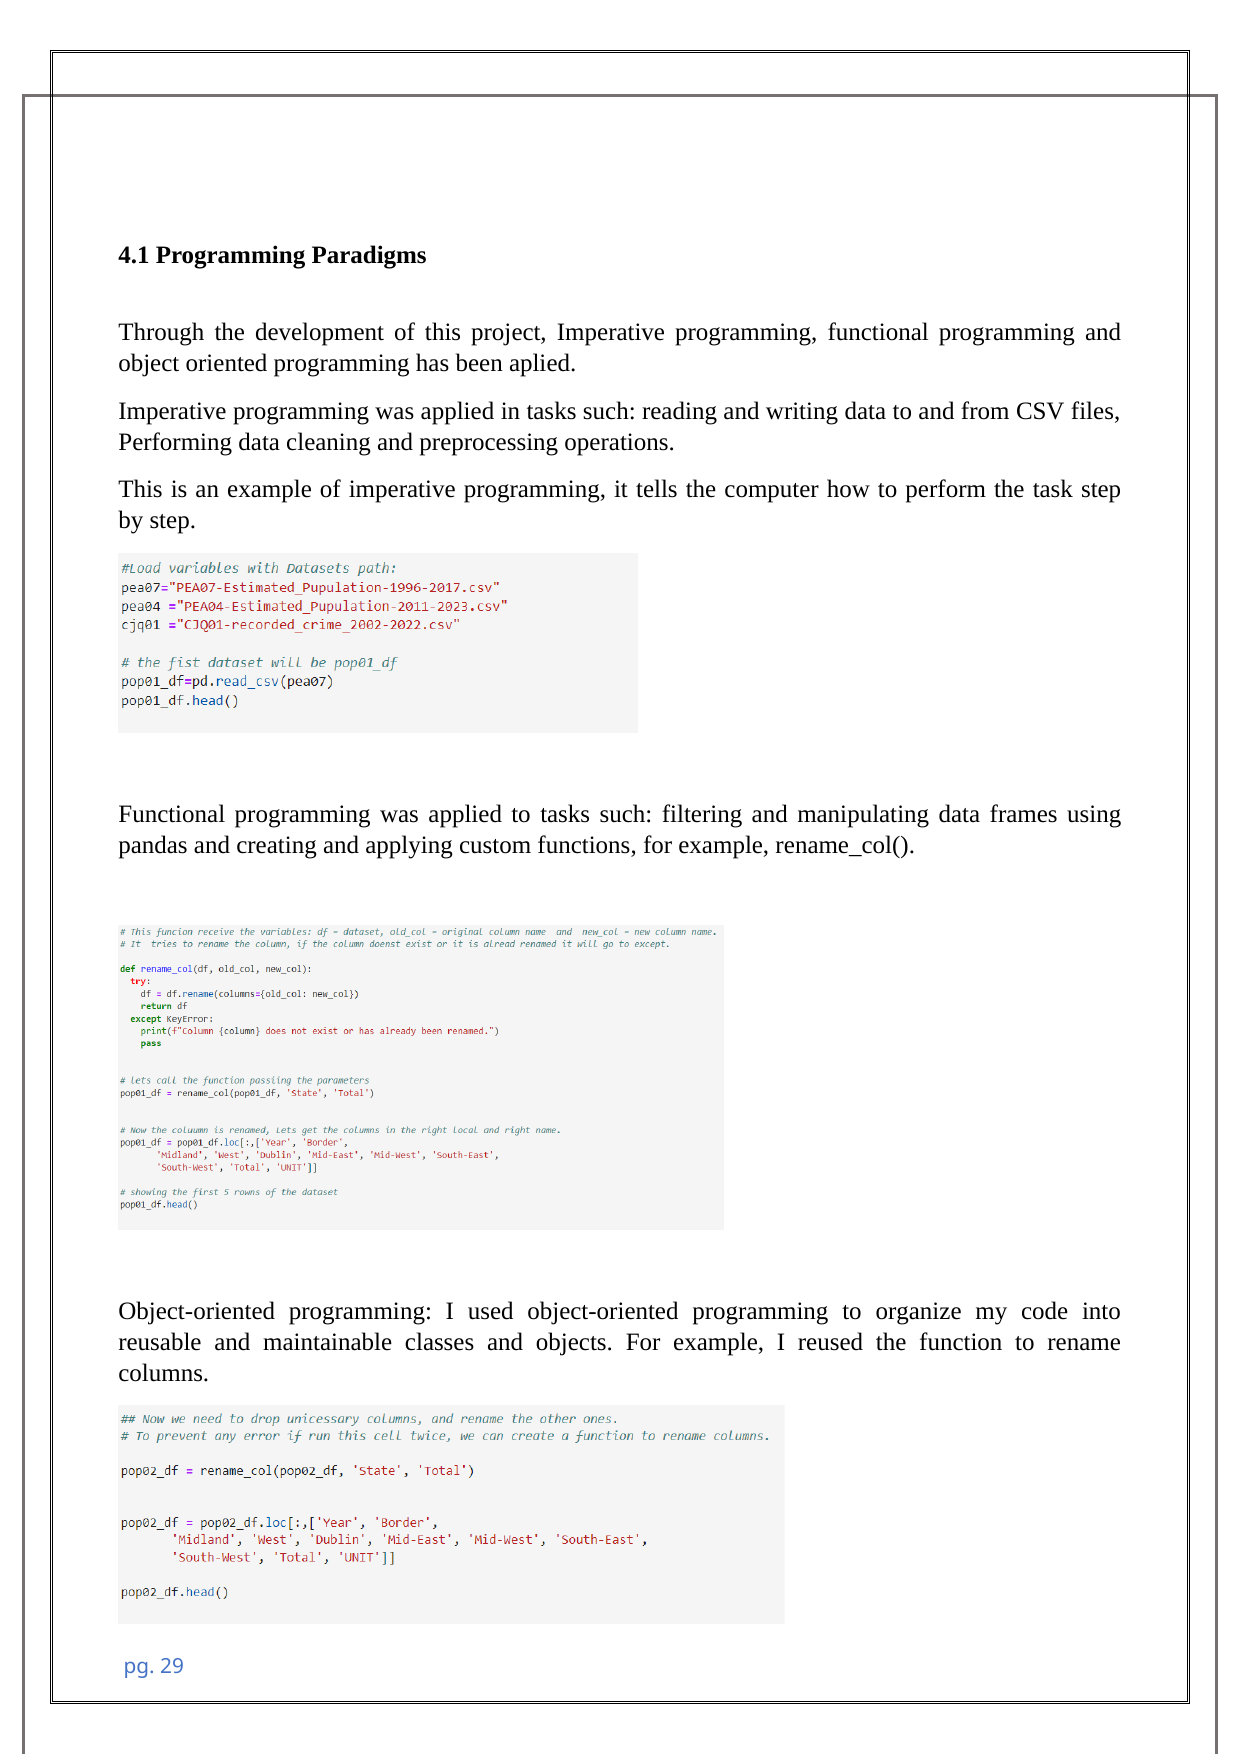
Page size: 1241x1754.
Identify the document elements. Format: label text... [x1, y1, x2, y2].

text Object-oriented programming: I used object-oriented programming to organize my code into reusable and maintainable classes and objects. For example, I reused the function to rename columns. [118, 1296, 1122, 1387]
subtitle 4.1 Programming Paradigms [118, 241, 1122, 269]
picture [118, 1405, 785, 1624]
picture [118, 925, 724, 1230]
picture [118, 553, 639, 733]
text Functional programming was applied to tasks such: filtering and manipulating data frames using pandas and creating and applying custom functions, for example, rename_col(). [118, 799, 1122, 859]
text Through the development of this project, Imperative programming, functional programming and object oriented programming has been aplied. [118, 317, 1122, 377]
text This is an example of imperative programming, it tells the computer how to perform the task step by step. [118, 474, 1122, 534]
